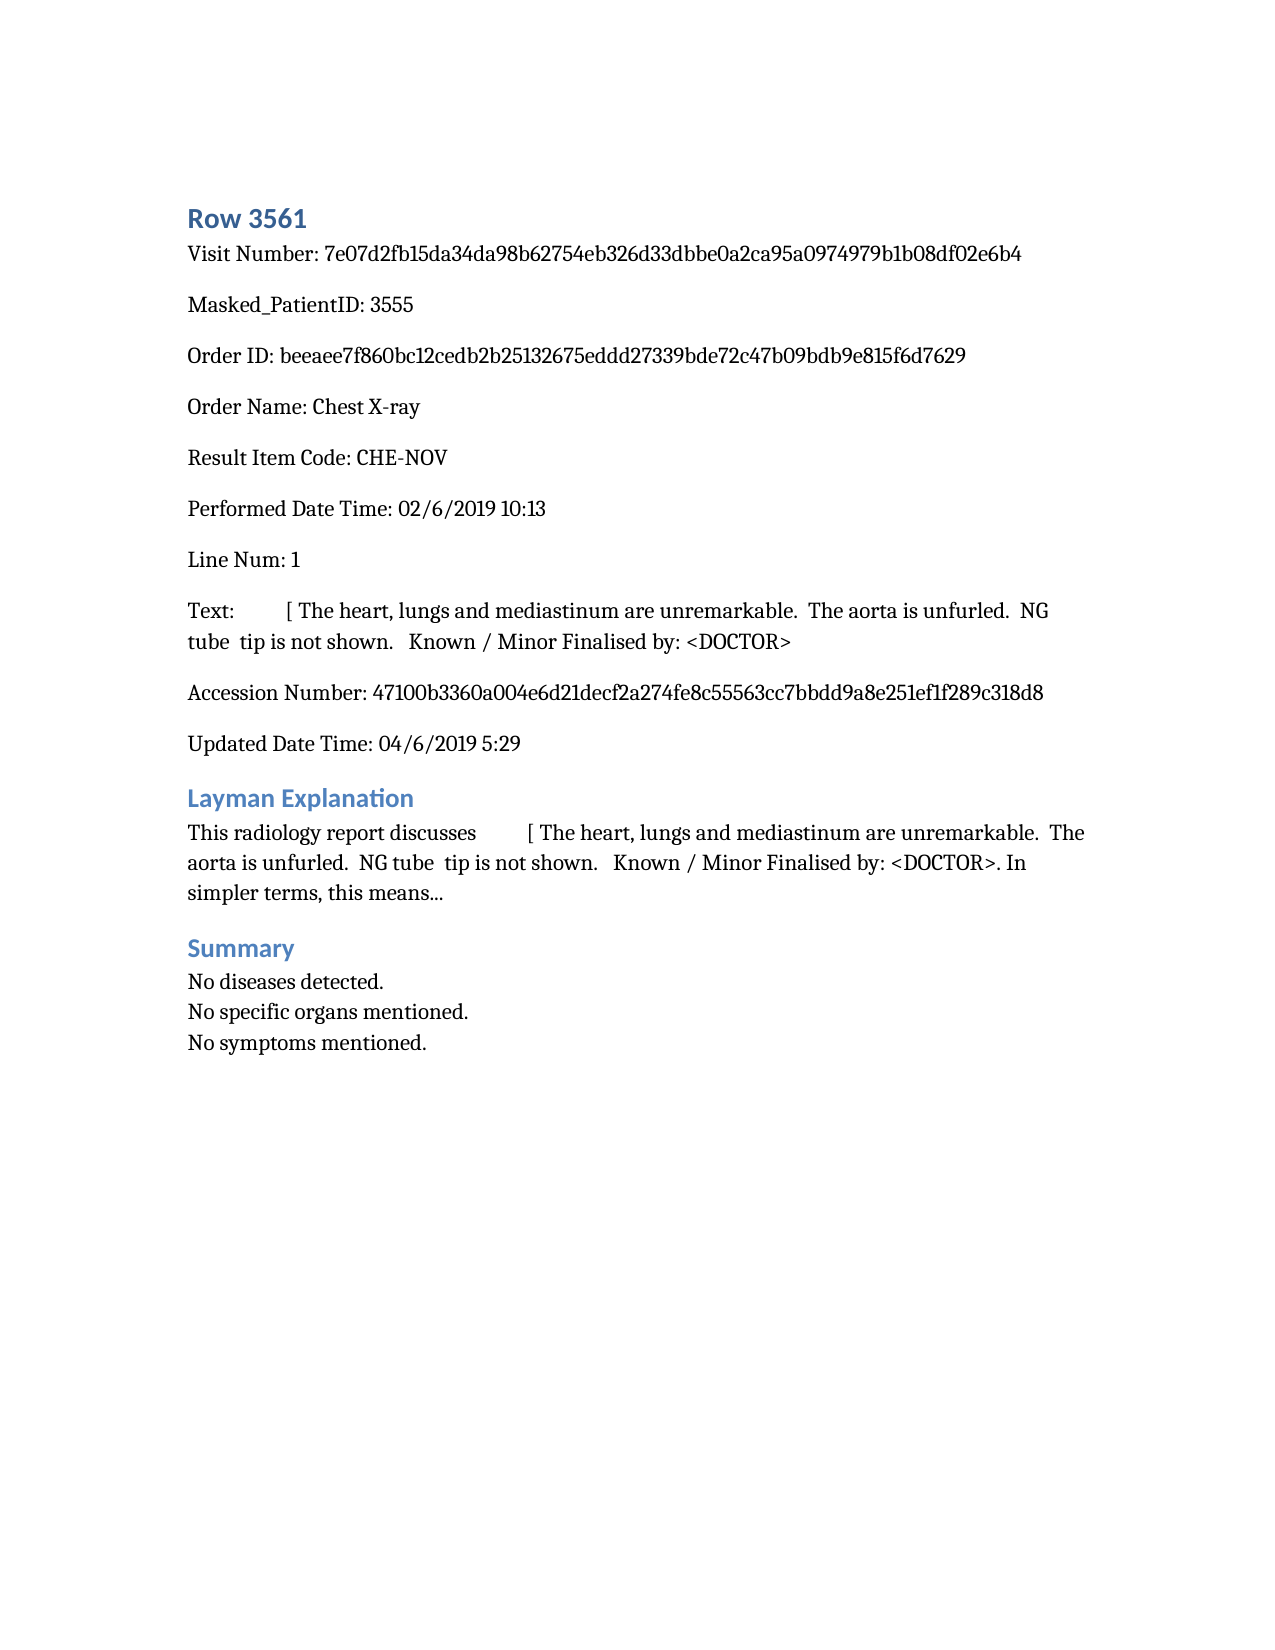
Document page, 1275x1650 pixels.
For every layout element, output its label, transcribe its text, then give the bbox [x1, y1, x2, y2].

text Masked_PatientID: 3555 [187, 292, 1087, 318]
text Text: [ The heart, lungs and mediastinum are unremarkable. The aorta is unfurled. NG tube tip is not shown. Known / Minor Finalised by: <DOCTOR> [187, 598, 1087, 655]
subtitle Layman Explanation [187, 782, 1087, 814]
text Updated Date Time: 04/6/2019 5:29 [187, 731, 1087, 757]
text Accession Number: 47100b3360a004e6d21decf2a274fe8c55563cc7bbdd9a8e251ef1f289c318d8 [187, 679, 1087, 706]
text Performed Date Time: 02/6/2019 10:13 [187, 496, 1087, 522]
text Order ID: beeaee7f860bc12cedb2b25132675eddd27339bde72c47b09bdb9e815f6d7629 [187, 343, 1087, 369]
text No diseases detected. No specific organs mentioned. No symptoms mentioned. [187, 969, 1087, 1056]
text Order Name: Chest X-ray [187, 394, 1087, 420]
text Result Item Code: CHE-NOV [187, 445, 1087, 471]
subtitle Summary [187, 931, 1087, 964]
text This radiology report discusses [ The heart, lungs and mediastinum are unremarkable. The aorta is unfurled. NG tube tip is not shown. Known / Minor Finalised by: <DOCTOR>. In simpler terms, this means... [187, 819, 1087, 906]
text Line Num: 1 [187, 547, 1087, 573]
subtitle Row 3561 [187, 200, 1087, 236]
text Visit Number: 7e07d2fb15da34da98b62754eb326d33dbbe0a2ca95a0974979b1b08df02e6b4 [187, 241, 1087, 267]
